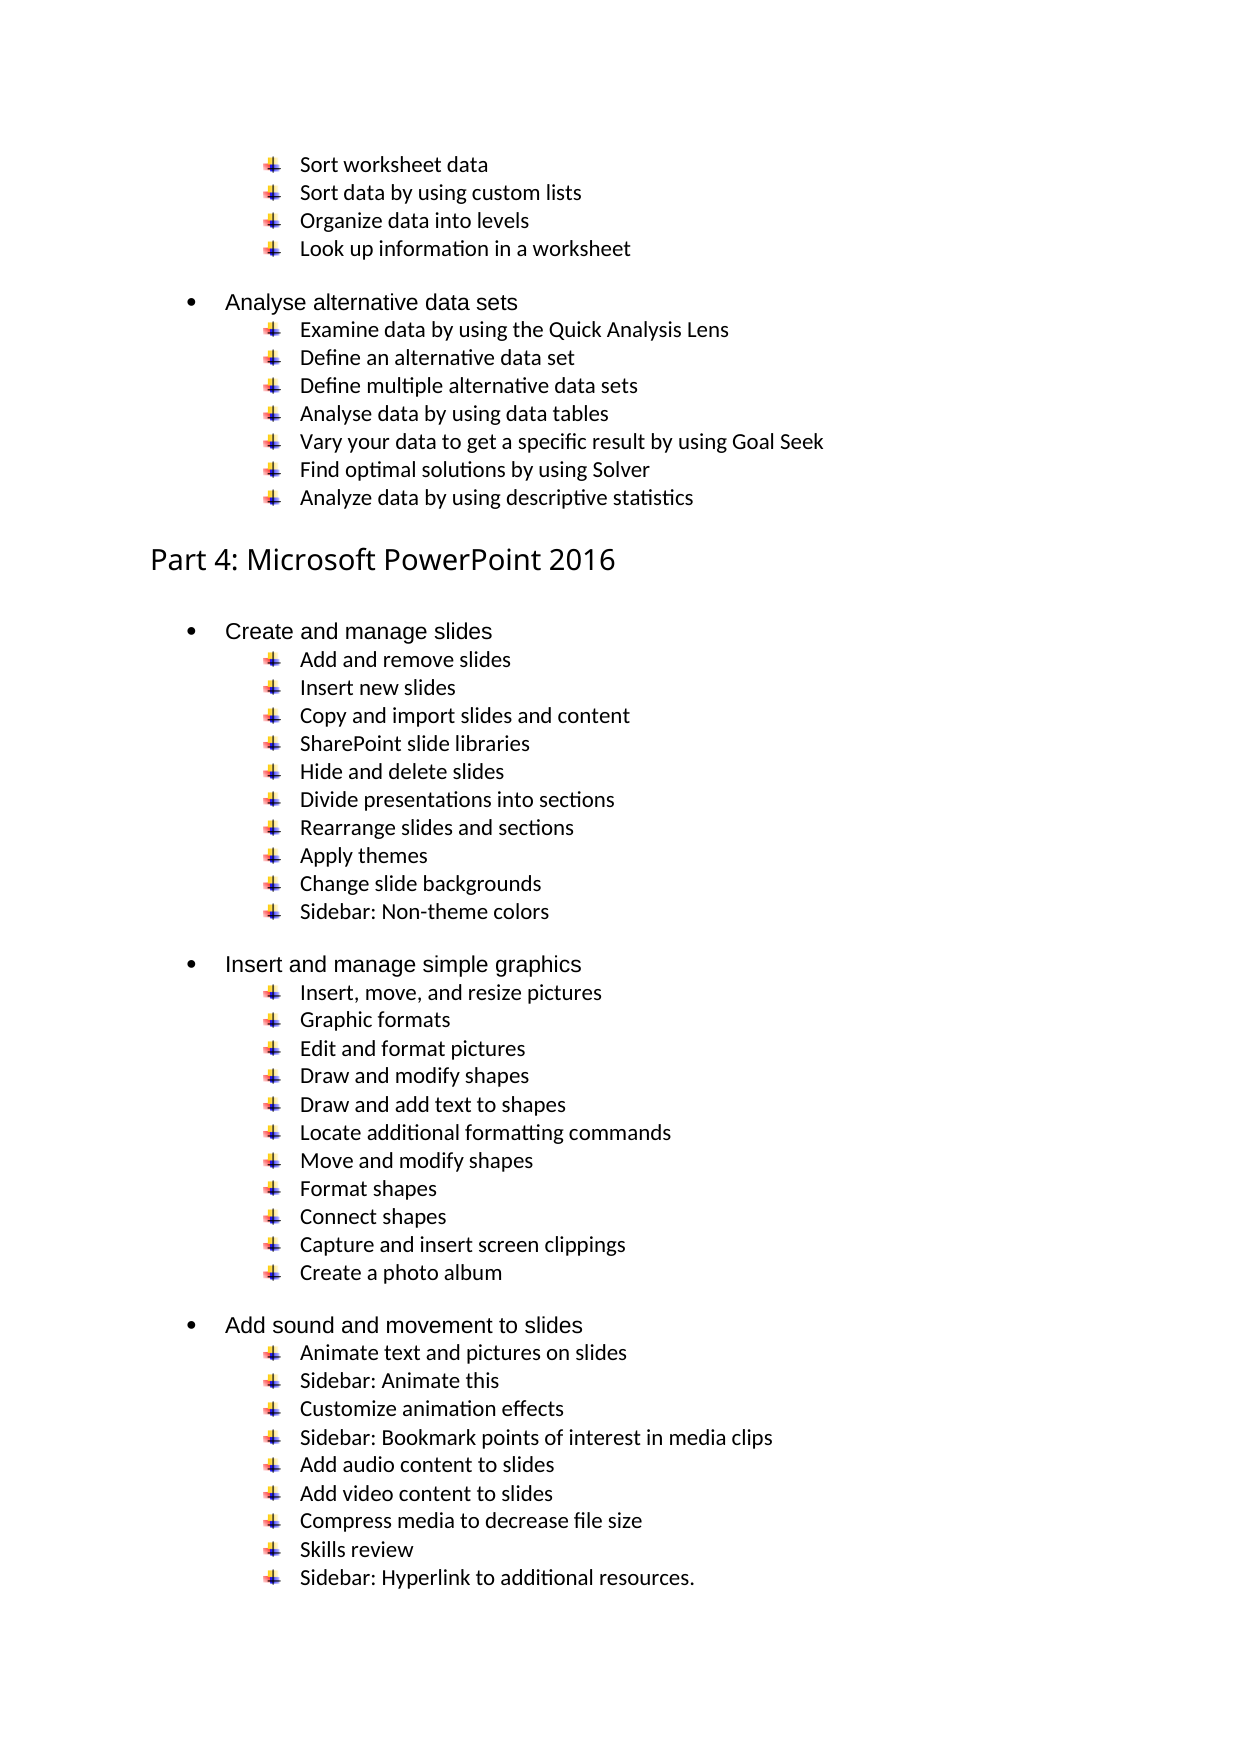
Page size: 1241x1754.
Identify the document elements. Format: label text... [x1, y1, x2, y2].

picture [263, 1456, 281, 1473]
picture [263, 1344, 281, 1361]
picture [263, 348, 281, 366]
picture [263, 1235, 281, 1252]
picture [263, 1568, 281, 1585]
picture [263, 902, 281, 920]
picture [263, 1039, 281, 1056]
picture [263, 818, 281, 836]
picture [263, 846, 281, 864]
picture [263, 1151, 281, 1169]
picture [263, 983, 281, 1000]
picture [263, 1067, 281, 1084]
list Rearrange slides and sections [262, 813, 1090, 841]
picture [263, 432, 281, 450]
list Animate text and pictures on slides [262, 1338, 1090, 1367]
list Sidebar: Animate this [262, 1367, 1090, 1394]
list Sidebar: Non-theme colors [262, 897, 1090, 925]
picture [263, 762, 281, 780]
list Find optimal solutions by using Solver [262, 455, 1090, 483]
list Define multiple alternative data sets [262, 371, 1090, 399]
list Analyse data by using data tables [262, 399, 1090, 427]
picture [263, 211, 281, 229]
list Connect shapes [262, 1202, 1090, 1230]
list Look up information in a worksheet [262, 234, 1090, 262]
list Draw and add text to shapes [262, 1090, 1090, 1118]
picture [263, 1179, 281, 1196]
list Add video content to slides [262, 1479, 1090, 1507]
list Analyze data by using descriptive statistics [262, 483, 1090, 511]
list Sort data by using custom lists [262, 178, 1090, 206]
picture [263, 1540, 281, 1557]
list Edit and format pictures [262, 1034, 1090, 1062]
list Copy and import slides and content [262, 701, 1090, 729]
list Insert, move, and resize pictures [262, 978, 1090, 1006]
list Sort worksheet data [262, 150, 1090, 178]
list Hide and delete slides [262, 757, 1090, 785]
list SharePoint slide libraries [262, 729, 1090, 757]
list Analyse alternative data sets [187, 288, 1090, 315]
picture [263, 1207, 281, 1225]
picture [263, 155, 281, 173]
picture [263, 1512, 281, 1529]
list Apply themes [262, 841, 1090, 869]
list Sidebar: Bookmark points of interest in media clips [262, 1423, 1090, 1451]
picture [263, 1372, 281, 1389]
picture [263, 1428, 281, 1445]
list Locate additional formatting commands [262, 1118, 1090, 1146]
picture [263, 790, 281, 807]
picture [263, 678, 281, 695]
list Draw and modify shapes [262, 1062, 1090, 1090]
picture [263, 1263, 281, 1281]
list Add and remove slides [262, 645, 1090, 673]
list Add audio content to slides [262, 1451, 1090, 1479]
list Sidebar: Hyperlink to additional resources. [262, 1563, 1090, 1591]
picture [263, 404, 281, 422]
picture [263, 650, 281, 667]
list Insert and manage simple graphics [187, 951, 1090, 978]
list Insert new slides [262, 673, 1090, 701]
picture [263, 488, 281, 506]
picture [263, 1095, 281, 1112]
picture [263, 1484, 281, 1501]
picture [263, 1123, 281, 1140]
list Divide presentations into sections [262, 785, 1090, 813]
list Create a photo album [262, 1258, 1090, 1286]
picture [263, 183, 281, 201]
picture [263, 874, 281, 892]
picture [263, 1400, 281, 1417]
picture [263, 1011, 281, 1028]
list Capture and insert screen clippings [262, 1230, 1090, 1258]
list Format shapes [262, 1174, 1090, 1202]
picture [263, 376, 281, 394]
list Graphic formats [262, 1006, 1090, 1034]
list Move and modify shapes [262, 1146, 1090, 1174]
list Organize data into levels [262, 206, 1090, 234]
picture [263, 706, 281, 724]
text Part 4: Microsoft PowerPoint 2016 [150, 539, 1090, 579]
picture [263, 239, 281, 257]
list Compress media to decrease file size [262, 1507, 1090, 1535]
list Skills review [262, 1535, 1090, 1563]
picture [263, 460, 281, 478]
list Customize animation effects [262, 1394, 1090, 1423]
picture [263, 320, 281, 337]
list Examine data by using the Quick Analysis Lens [262, 315, 1090, 343]
list Change slide backgrounds [262, 869, 1090, 897]
list Define an alternative data set [262, 343, 1090, 371]
list Vary your data to get a specific result by using Goal Seek [262, 427, 1090, 455]
list Add sound and movement to slides [187, 1312, 1090, 1338]
picture [263, 734, 281, 751]
list Create and manage slides [187, 618, 1090, 645]
